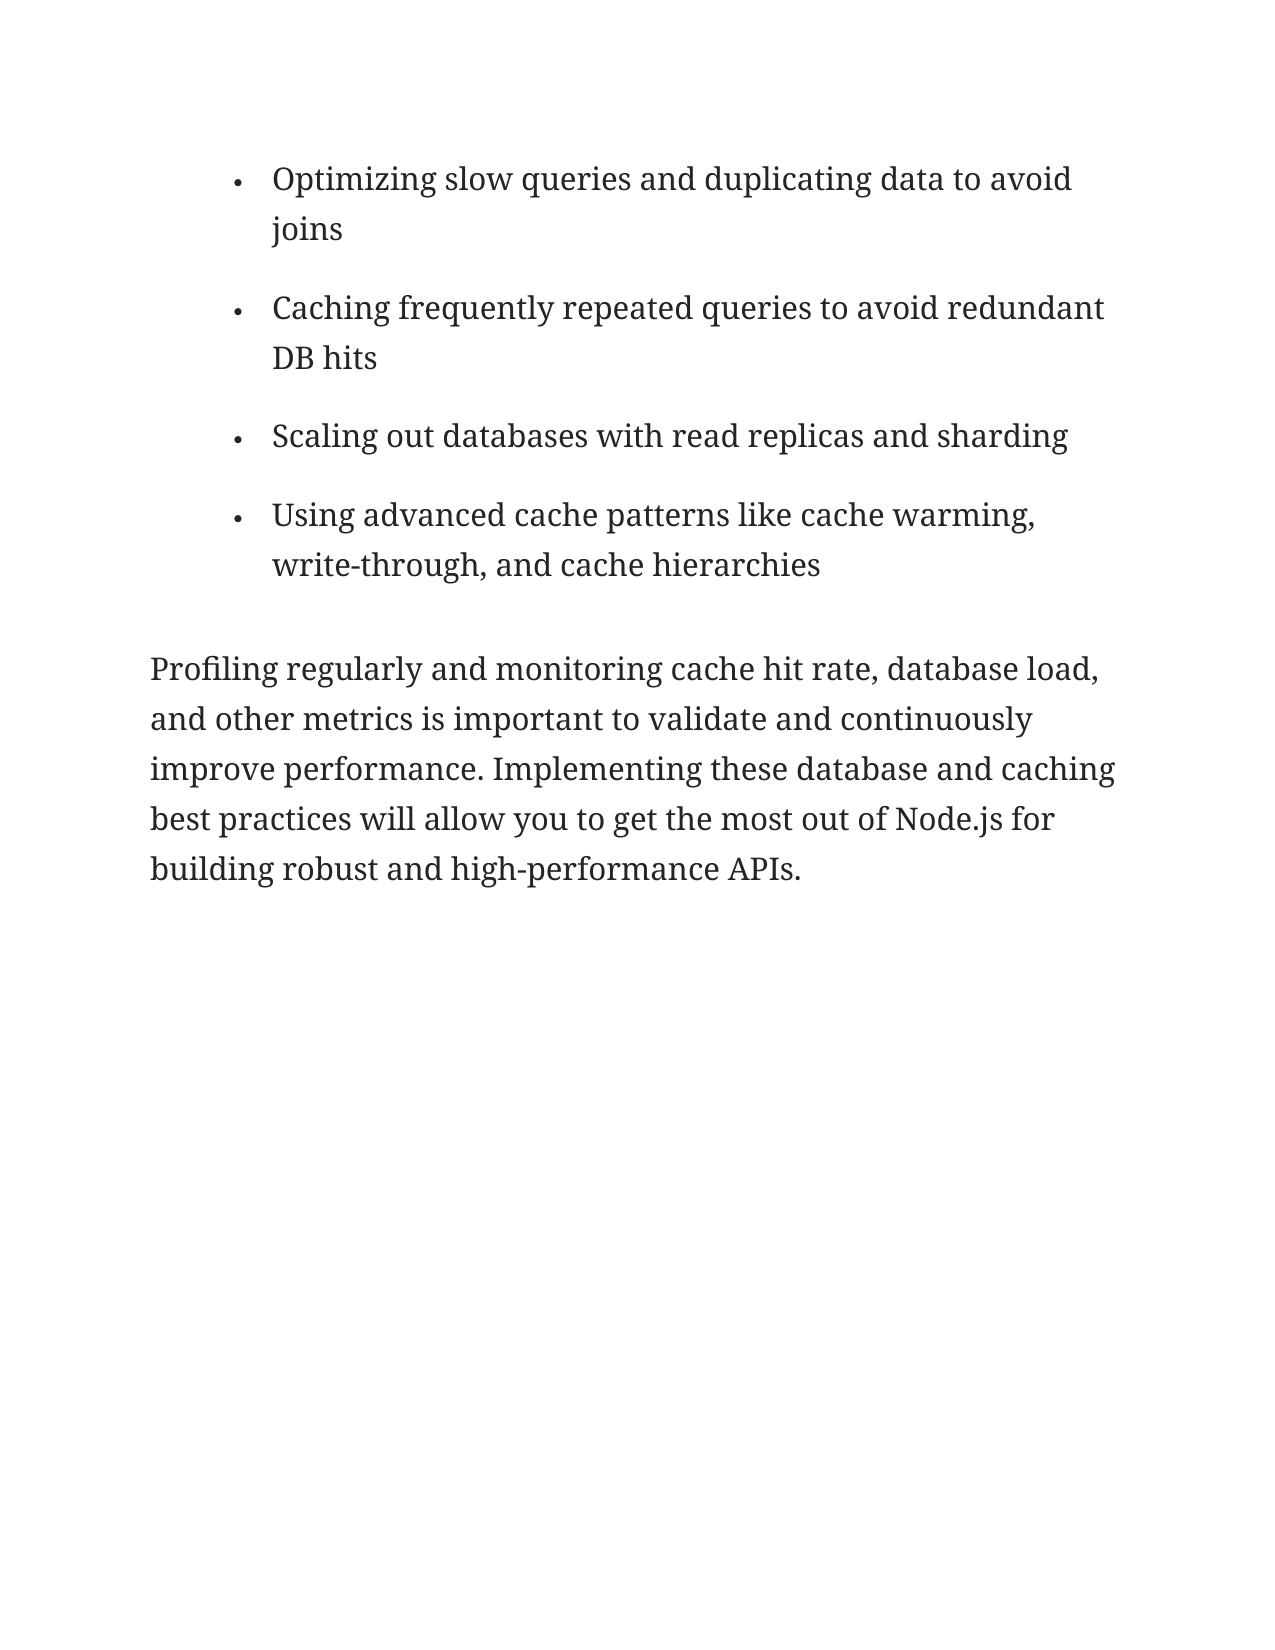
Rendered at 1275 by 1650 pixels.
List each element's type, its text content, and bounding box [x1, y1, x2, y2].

list Optimizing slow queries and duplicating data to avoid joins [234, 150, 1125, 250]
text Profiling regularly and monitoring cache hit rate, database load, and other metrics is important to validate and continuously improve performance. Implementing these database and caching best practices will allow you to get the most out of Node.js for building robust and high-performance APIs. [150, 639, 1125, 889]
list Using advanced cache patterns like cache warming, write-through, and cache hierarchies [234, 486, 1125, 586]
list Caching frequently repeated queries to avoid redundant DB hits [234, 278, 1125, 378]
list Scaling out databases with read replicas and sharding [234, 407, 1125, 457]
